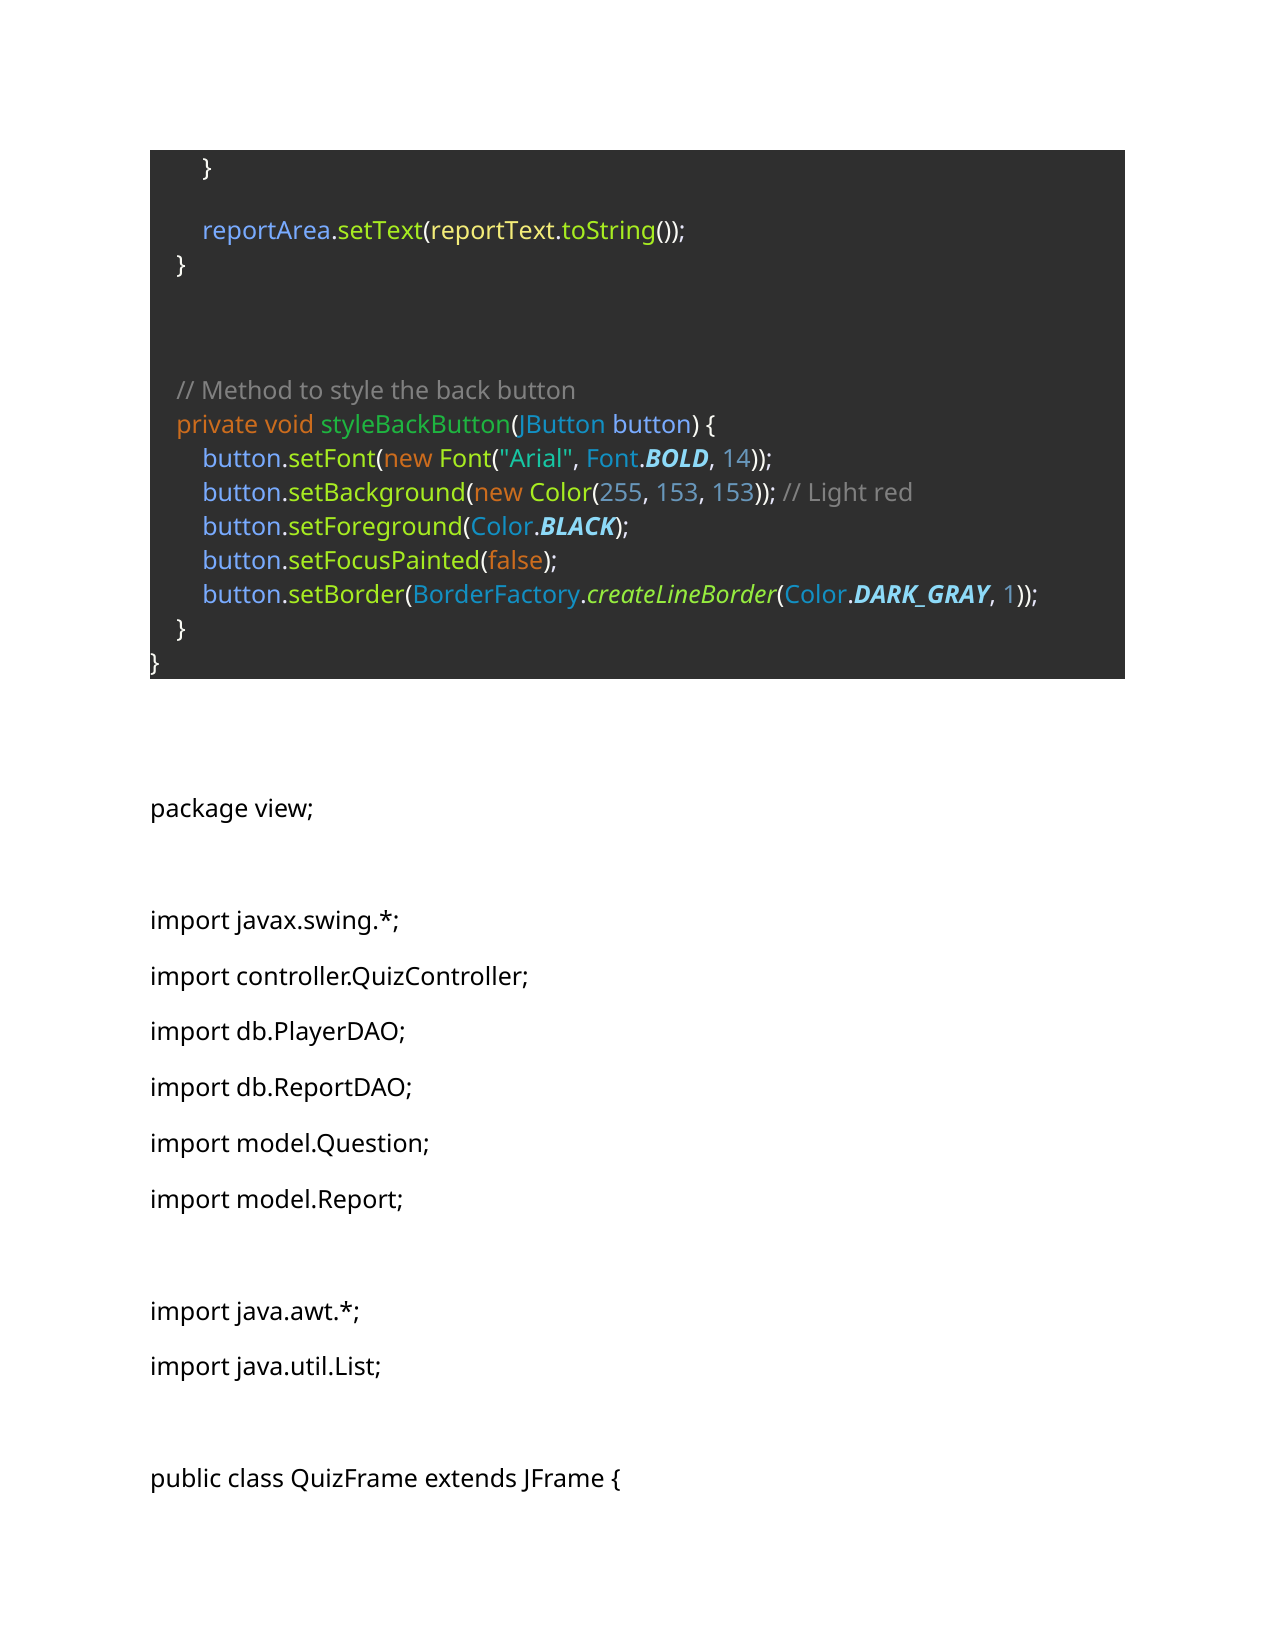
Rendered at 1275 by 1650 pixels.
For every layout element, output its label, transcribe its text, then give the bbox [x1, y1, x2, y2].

text } [150, 247, 1125, 281]
text button.setBorder(BorderFactory.createLineBorder(Color.DARK_GRAY, 1)); [150, 577, 1125, 611]
text import model.Report; [150, 1182, 1125, 1216]
text button.setBackground(new Color(255, 153, 153)); // Light red [150, 475, 1125, 509]
text button.setFocusPainted(false); [150, 543, 1125, 577]
text reportArea.setText(reportText.toString()); [150, 213, 1125, 247]
text import javax.swing.*; [150, 902, 1125, 936]
text import controller.QuizController; [150, 958, 1125, 992]
text // Method to style the back button [150, 372, 1125, 407]
text } [150, 150, 1125, 184]
text button.setFont(new Font("Arial", Font.BOLD, 14)); [150, 441, 1125, 475]
text import java.awt.*; [150, 1293, 1125, 1327]
text public class QuizFrame extends JFrame { [150, 1461, 1125, 1495]
text button.setForeground(Color.BLACK); [150, 509, 1125, 543]
text import db.ReportDAO; [150, 1070, 1125, 1104]
text private void styleBackButton(JButton button) { [150, 407, 1125, 441]
text import db.PlayerDAO; [150, 1014, 1125, 1048]
text import model.Question; [150, 1126, 1125, 1160]
text import java.util.List; [150, 1349, 1125, 1383]
text package view; [150, 791, 1125, 825]
text } [150, 645, 1125, 679]
text } [150, 611, 1125, 645]
